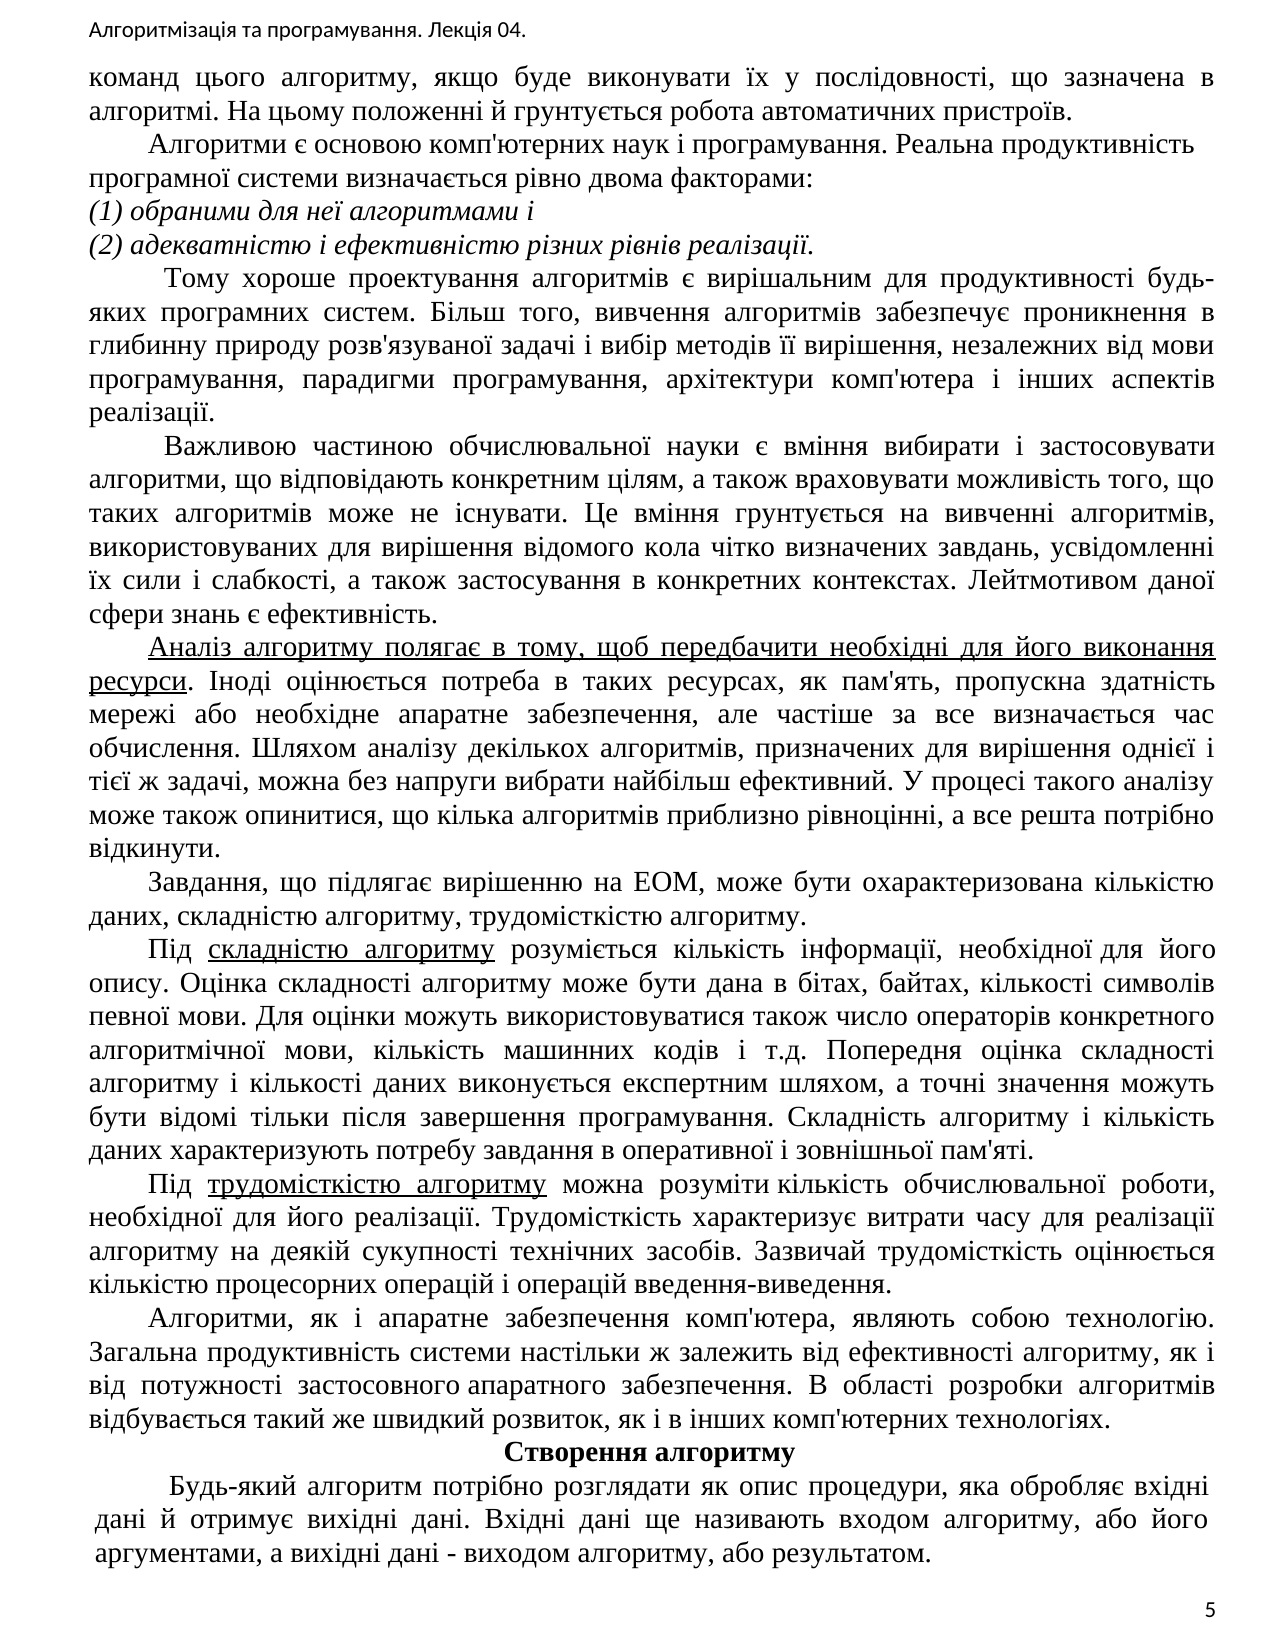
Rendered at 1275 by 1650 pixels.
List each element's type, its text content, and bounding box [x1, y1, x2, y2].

text Створення алгоритму [89, 1434, 1210, 1468]
text Завдання, що підлягає вирішенню на ЕОМ, може бути охарактеризована кількістю даних, складністю алгоритму, трудомісткістю алгоритму. [89, 864, 1216, 931]
text Тому хороше проектування алгоритмів є вирішальним для продуктивності будь-яких програмних систем. Більш того, вивчення алгоритмів забезпечує проникнення в глибинну природу розв'язуваної задачі і вибір методів її вирішення, незалежних від мови програмування, парадигми програмування, архітектури комп'ютера і інших аспектів реалізації. [89, 260, 1216, 428]
text Алгоритми є основою комп'ютерних наук і програмування. Реальна продуктивність програмної системи визначається рівно двома факторами: [89, 126, 1216, 193]
text Алгоритми, як і апаратне забезпечення комп'ютера, являють собою технологію. Загальна продуктивність системи настільки ж залежить від ефективності алгоритму, як і від потужності застосовного апаратного забезпечення. В області розробки алгоритмів відбувається такий же швидкий розвиток, як і в інших комп'ютерних технологіях. [89, 1300, 1216, 1434]
text Важливою частиною обчислювальної науки є вміння вибирати і застосовувати алгоритми, що відповідають конкретним цілям, а також враховувати можливість того, що таких алгоритмів може не існувати. Це вміння грунтується на вивченні алгоритмів, використовуваних для вирішення відомого кола чітко визначених завдань, усвідомленні їх сили і слабкості, а також застосування в конкретних контекстах. Лейтмотивом даної сфери знань є ефективність. [89, 428, 1216, 629]
text (1) обраними для неї алгоритмами і (2) адекватністю і ефективністю різних рівнів реалізації. [89, 193, 1216, 260]
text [89, 59, 1216, 126]
text Будь-який алгоритм потрібно розглядати як опис процедури, яка обробляє вхідні дані й отримує вихідні дані. Вхідні дані ще називають входом алгоритму, або його аргументами, а вихідні дані - виходом алгоритму, або результатом. [94, 1468, 1210, 1568]
text Аналіз алгоритму полягає в тому, щоб передбачити необхідні для його виконання ресурси. Іноді оцінюється потреба в таких ресурсах, як пам'ять, пропускна здатність мережі або необхідне апаратне забезпечення, але частіше за все визначається час обчислення. Шляхом аналізу декількох алгоритмів, призначених для вирішення однієї і тієї ж задачі, можна без напруги вибрати найбільш ефективний. У процесі такого аналізу може також опинитися, що кілька алгоритмів приблизно рівноцінні, а все решта потрібно відкинути. [89, 629, 1216, 864]
text Під трудомісткістю алгоритму можна розуміти кількість обчислювальної роботи, необхідної для його реалізації. Трудомісткість характеризує витрати часу для реалізації алгоритму на деякій сукупності технічних засобів. Зазвичай трудомісткість оцінюється кількістю процесорних операцій і операцій введення-виведення. [89, 1166, 1216, 1300]
text Під складністю алгоритму розуміється кількість інформації, необхідної для його опису. Оцінка складності алгоритму може бути дана в бітах, байтах, кількості символів певної мови. Для оцінки можуть використовуватися також число операторів конкретного алгоритмічної мови, кількість машинних кодів і т.д. Попередня оцінка складності алгоритму і кількості даних виконується експертним шляхом, а точні значення можуть бути відомі тільки після завершення програмування. Складність алгоритму і кількість даних характеризують потребу завдання в оперативної і зовнішньої пам'яті. [89, 931, 1216, 1166]
